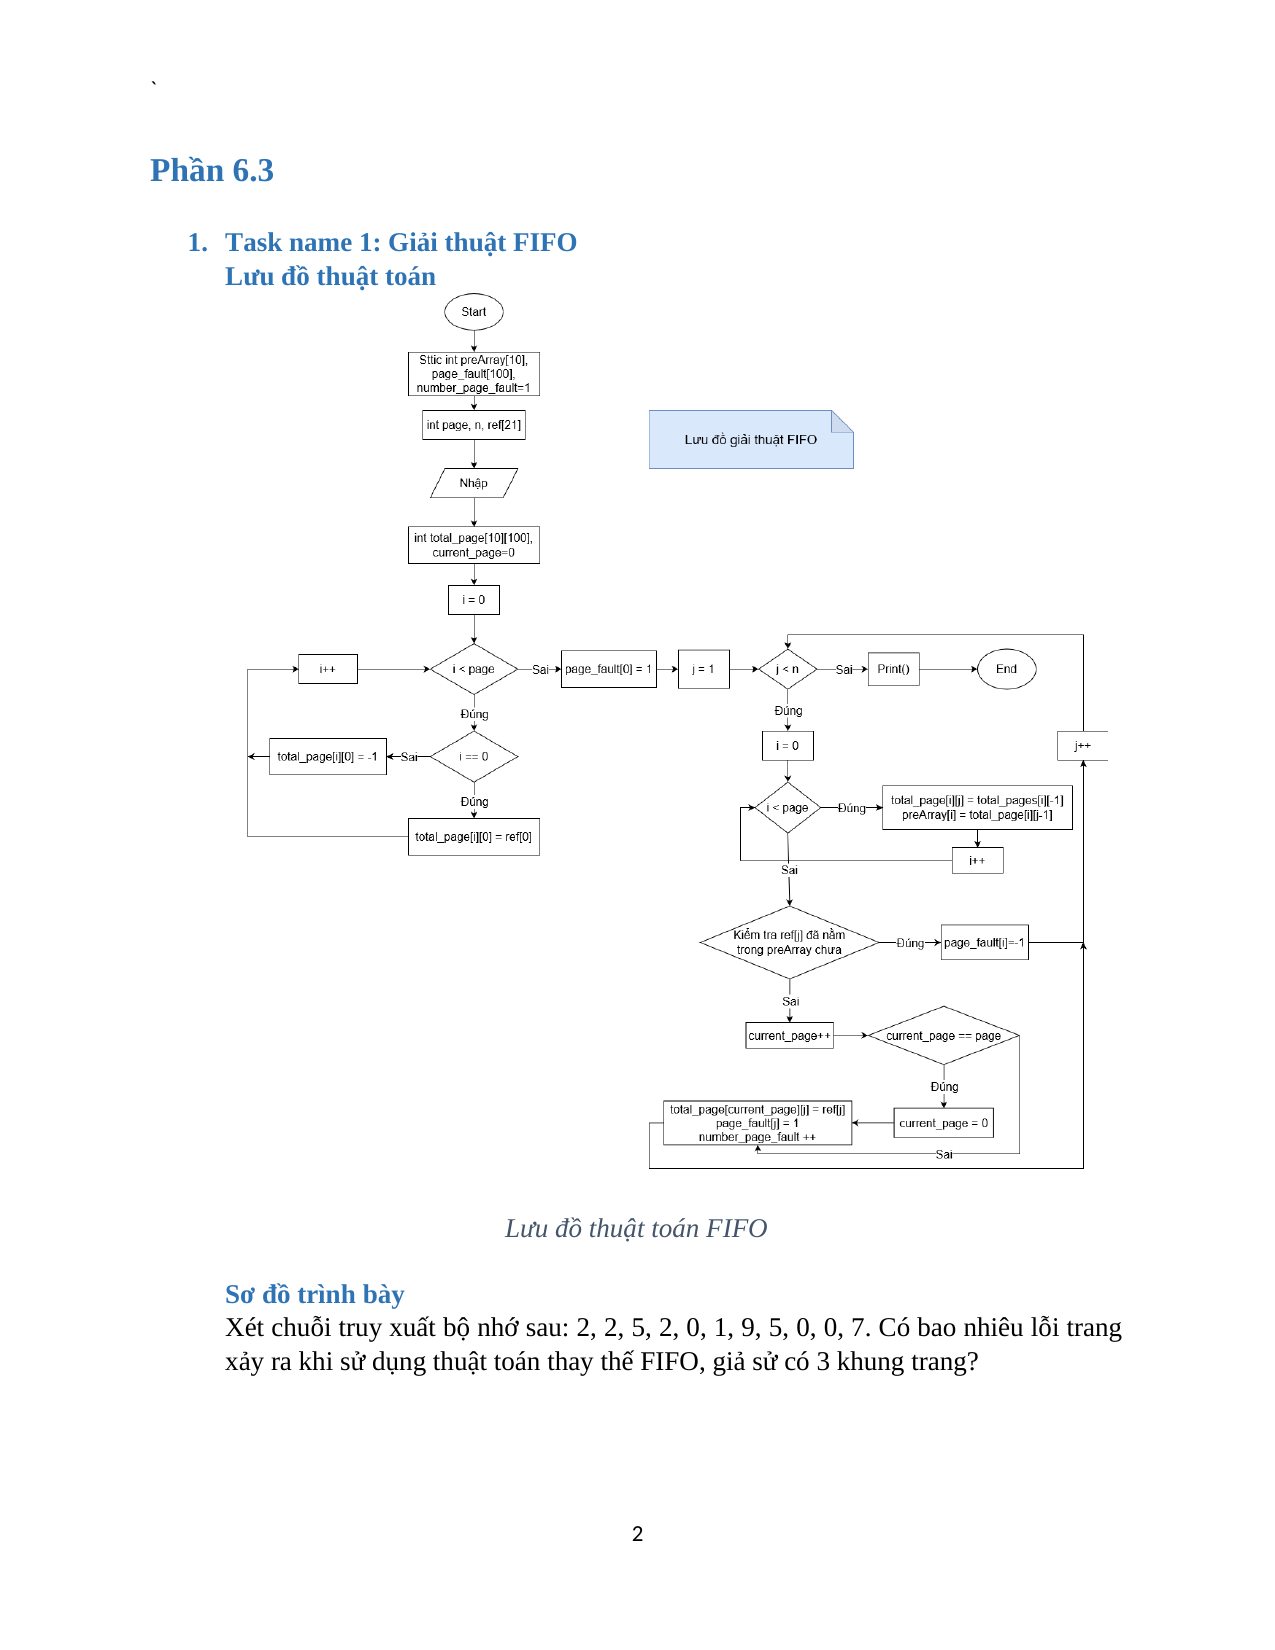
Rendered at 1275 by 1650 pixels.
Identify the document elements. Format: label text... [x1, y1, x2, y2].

text Lưu đồ thuật toán FIFO [150, 1212, 1125, 1243]
list Xét chuỗi truy xuất bộ nhớ sau: 2, 2, 5, 2, 0, 1, 9, 5, 0, 0, 7. Có bao nhiêu lỗi trang xảy ra khi sử dụng thuật toán thay thế FIFO, giả sử có 3 khung trang? [225, 1312, 1125, 1376]
picture [242, 293, 1108, 1175]
list Task name 1: Giải thuật FIFO [187, 226, 1125, 257]
list Sơ đồ trình bày [225, 1278, 1125, 1309]
list Lưu đồ thuật toán [225, 260, 1125, 291]
text Phần 6.3 [150, 150, 1125, 188]
